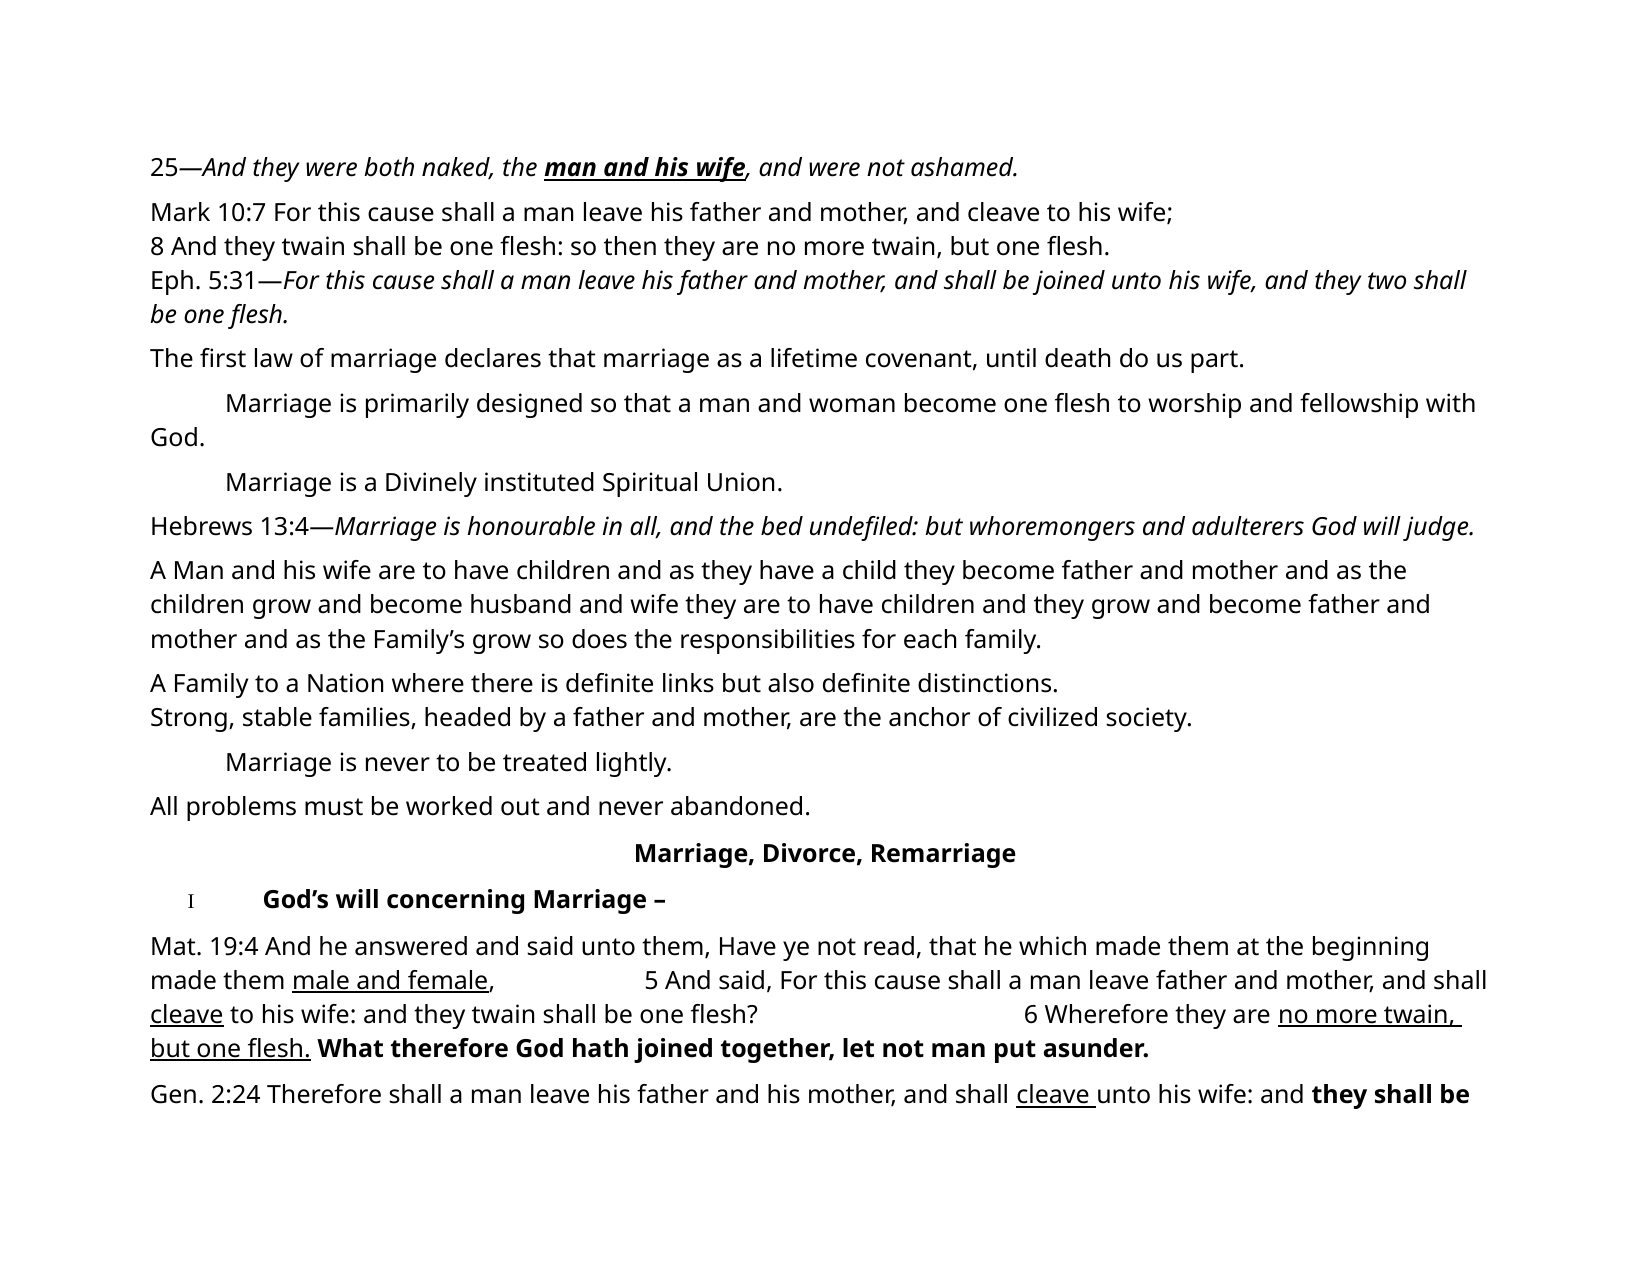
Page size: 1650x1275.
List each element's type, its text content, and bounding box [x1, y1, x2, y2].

text Marriage is a Divinely instituted Spiritual Union. [150, 464, 1500, 498]
text Mat. 19:4 And he answered and said unto them, Have ye not read, that he which made them at the beginning made them male and female, 5 And said, For this cause shall a man leave father and mother, and shall cleave to his wife: and they twain shall be one flesh? 6 Wherefore they are no more twain, but one flesh. What therefore God hath joined together, let not man put asunder. [150, 928, 1500, 1065]
text Marriage is never to be treated lightly. [150, 744, 1500, 778]
text Marriage, Divorce, Remarriage [150, 835, 1500, 869]
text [150, 150, 1500, 184]
text All problems must be worked out and never abandoned. [150, 789, 1500, 823]
text A Family to a Nation where there is definite links but also definite distinctions. Strong, stable families, headed by a father and mother, are the anchor of civilized society. [150, 666, 1500, 734]
text Hebrews 13:4—Marriage is honourable in all, and the bed undefiled: but whoremongers and adulterers God will judge. [150, 509, 1500, 543]
text The first law of marriage declares that marriage as a lifetime covenant, until death do us part. [150, 341, 1500, 375]
text Mark 10:7 For this cause shall a man leave his father and mother, and cleave to his wife; 8 And they twain shall be one flesh: so then they are no more twain, but one flesh. Eph. 5:31—For this cause shall a man leave his father and mother, and shall be joined unto his wife, and they two shall be one flesh. [150, 194, 1500, 331]
text Marriage is primarily designed so that a man and woman become one flesh to worship and fellowship with God. [150, 386, 1500, 454]
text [150, 1077, 1500, 1111]
text A Man and his wife are to have children and as they have a child they become father and mother and as the children grow and become husband and wife they are to have children and they grow and become father and mother and as the Family’s grow so does the responsibilities for each family. [150, 553, 1500, 655]
list God’s will concerning Marriage – [187, 882, 1500, 916]
